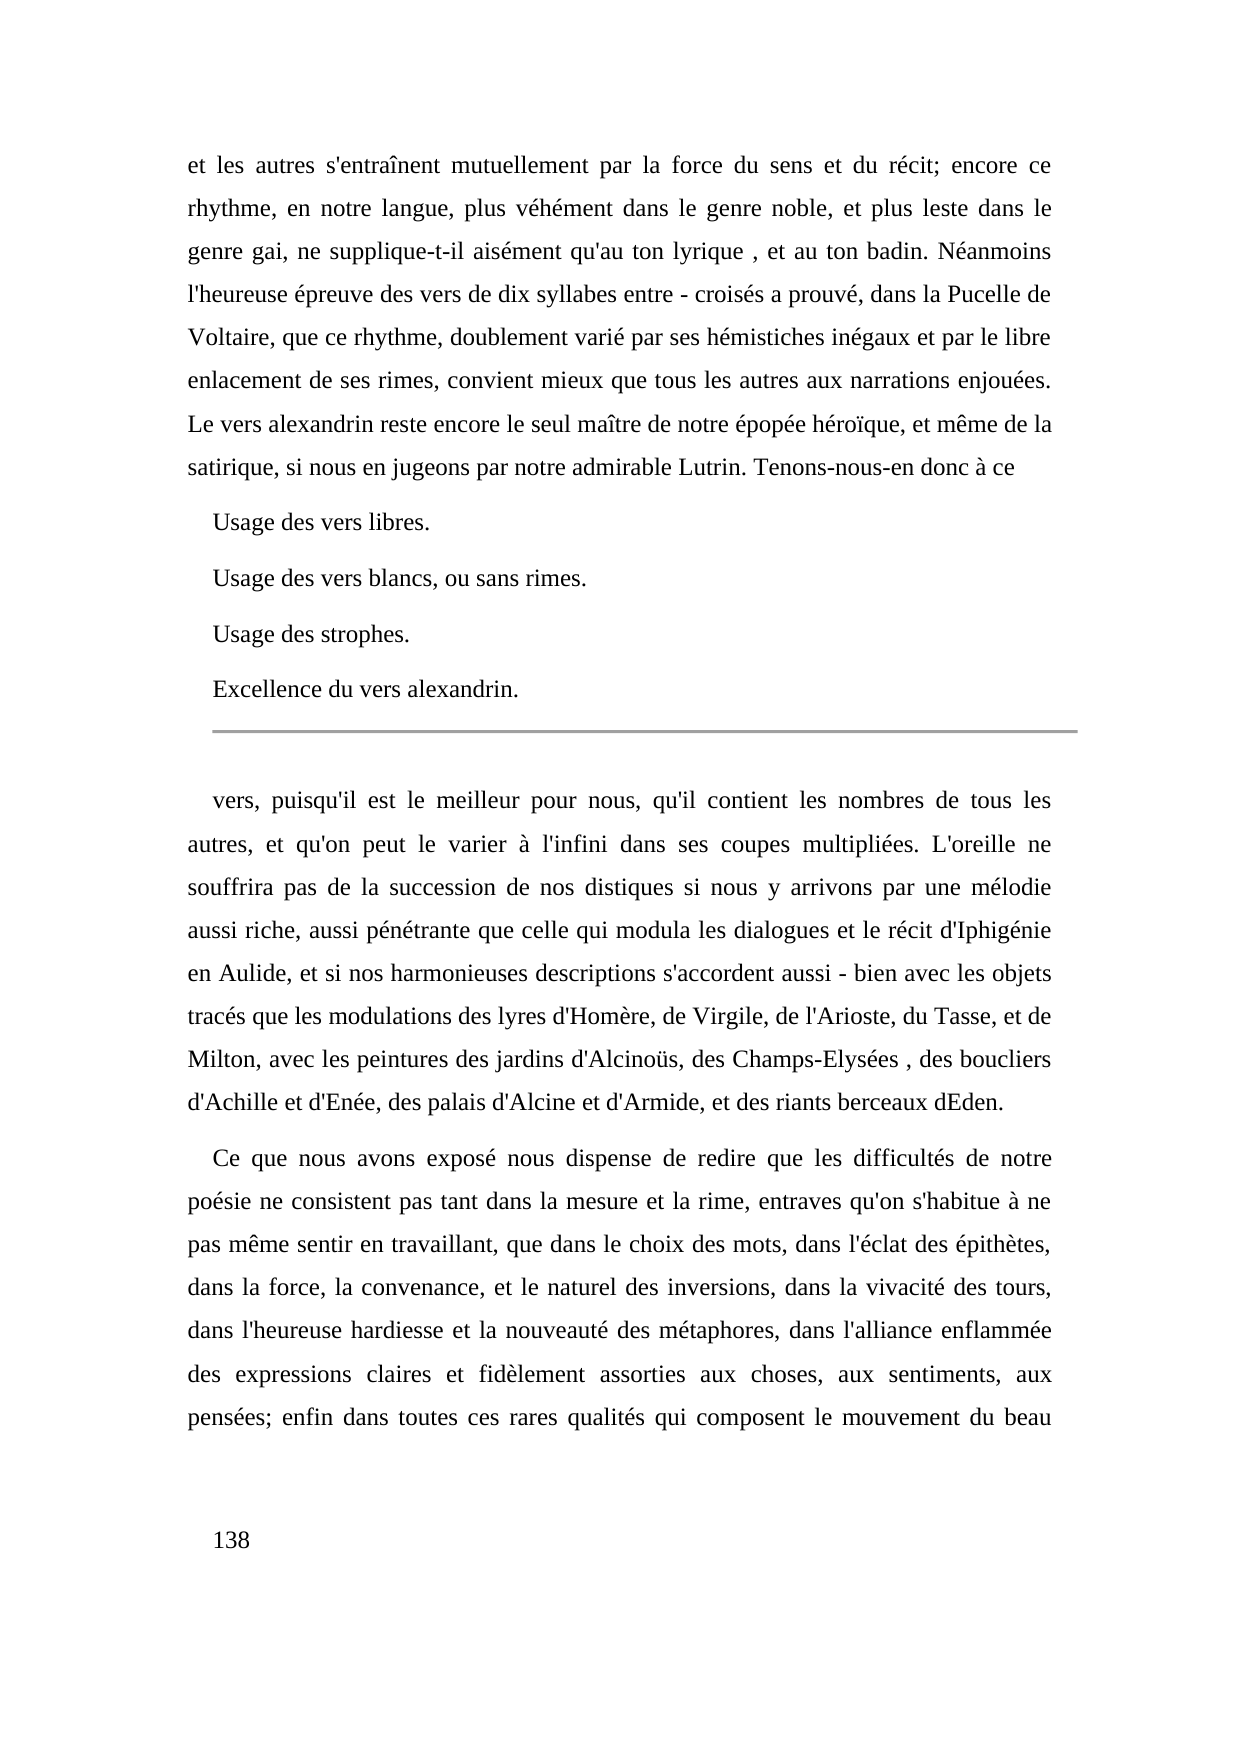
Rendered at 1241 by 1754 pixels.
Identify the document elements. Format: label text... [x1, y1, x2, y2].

text Usage des strophes. [187, 619, 1053, 647]
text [187, 150, 1053, 481]
text Usage des vers blancs, ou sans rimes. [187, 563, 1053, 592]
text vers, puisqu'il est le meilleur pour nous, qu'il contient les nombres de tous les autres, et qu'on peut le varier à l'infini dans ses coupes multipliées. L'oreille ne souffrira pas de la succession de nos distiques si nous y arrivons par une mélodie aussi riche, aussi pénétrante que celle qui modula les dialogues et le récit d'Iphigénie en Aulide, et si nos harmonieuses descriptions s'accordent aussi - bien avec les objets tracés que les modulations des lyres d'Homère, de Virgile, de l'Arioste, du Tasse, et de Milton, avec les peintures des jardins d'Alcinoüs, des Champs-Elysées , des boucliers d'Achille et d'Enée, des palais d'Alcine et d'Armide, et des riants berceaux dEden. [187, 786, 1053, 1116]
text Usage des vers libres. [187, 507, 1053, 536]
text Excellence du vers alexandrin. [187, 674, 1053, 703]
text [187, 1143, 1053, 1431]
